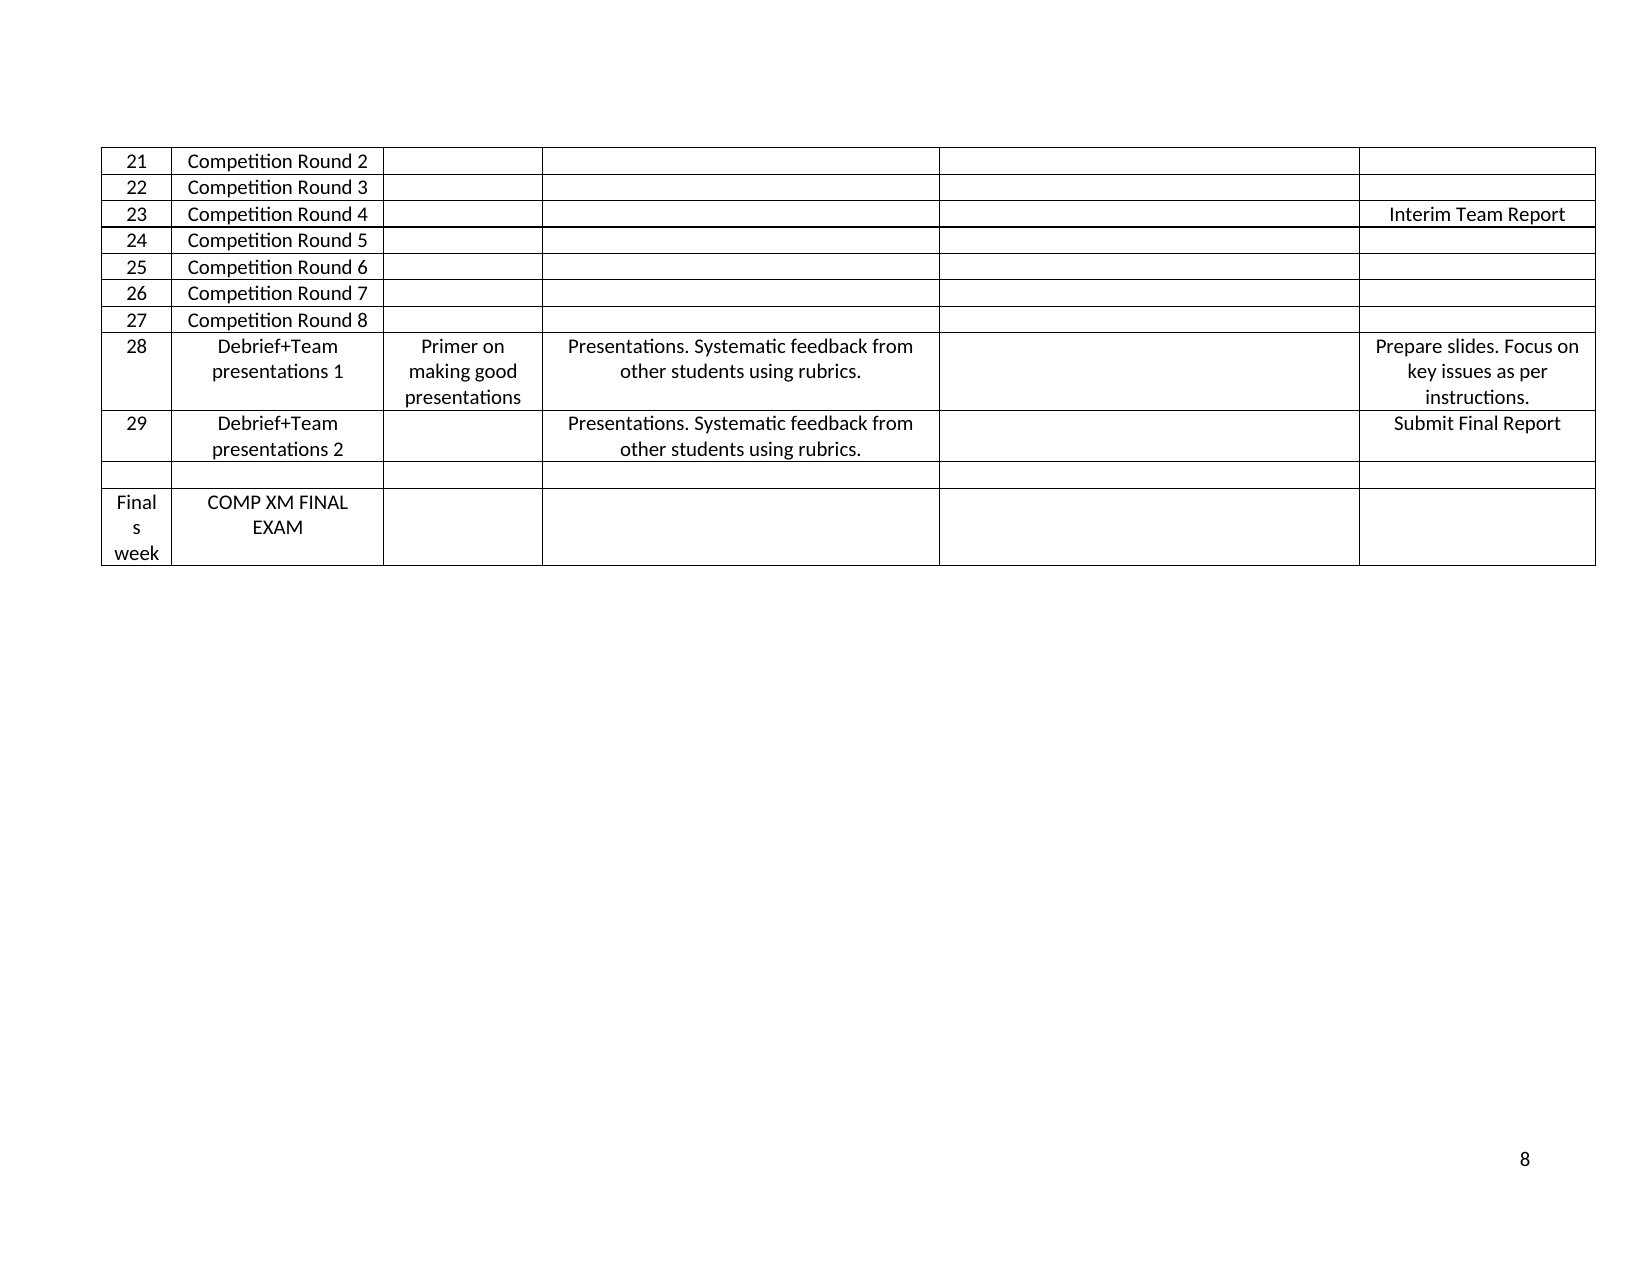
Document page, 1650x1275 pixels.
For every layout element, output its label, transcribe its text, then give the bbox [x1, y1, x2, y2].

table_cell [384, 254, 542, 279]
table_cell [1360, 228, 1595, 253]
table_cell Competition Round 5 [172, 228, 383, 253]
table_cell 24 [102, 228, 171, 253]
table_cell Competition Round 6 [172, 254, 383, 279]
table_cell Competition Round 4 [172, 201, 383, 226]
table_cell Finals week [102, 489, 171, 565]
table_cell 27 [102, 307, 171, 332]
table_cell COMP XM FINAL EXAM [172, 489, 383, 565]
table_cell Presentations. Systematic feedback from other students using rubrics. [543, 411, 939, 461]
table_cell Competition Round 7 [172, 280, 383, 306]
table_cell [940, 489, 1359, 565]
table_cell 23 [102, 201, 171, 226]
table_cell [1360, 307, 1595, 332]
table_cell [543, 489, 939, 565]
table_cell [102, 462, 171, 488]
table_cell 25 [102, 254, 171, 279]
table_cell Interim Team Report [1360, 201, 1595, 226]
table_cell Debrief+Team presentations 1 [172, 333, 383, 409]
table_cell [384, 411, 542, 461]
table_cell [543, 280, 939, 306]
table_cell 22 [102, 175, 171, 200]
table_cell [384, 148, 542, 173]
table_cell [1360, 254, 1595, 279]
table_cell [940, 333, 1359, 409]
table_cell [384, 280, 542, 306]
table_cell [940, 462, 1359, 488]
table_cell Presentations. Systematic feedback from other students using rubrics. [543, 333, 939, 409]
table_cell 26 [102, 280, 171, 306]
table_cell [1360, 148, 1595, 173]
table_cell [543, 254, 939, 279]
table_cell 29 [102, 411, 171, 461]
table_cell Prepare slides. Focus on key issues as per instructions. [1360, 333, 1595, 409]
table_cell Primer on making good presentations [384, 333, 542, 409]
table_cell [940, 228, 1359, 253]
table_cell [543, 228, 939, 253]
table_cell [940, 175, 1359, 200]
table_cell [543, 201, 939, 226]
table_cell 28 [102, 333, 171, 409]
table_cell [384, 201, 542, 226]
table_cell Competition Round 3 [172, 175, 383, 200]
table_cell Competition Round 8 [172, 307, 383, 332]
table_cell [1360, 489, 1595, 565]
table_cell [384, 462, 542, 488]
table_cell [543, 307, 939, 332]
table_cell [1360, 280, 1595, 306]
table_cell [384, 489, 542, 565]
table_cell [1360, 175, 1595, 200]
table_cell [940, 280, 1359, 306]
table_cell [172, 462, 383, 488]
table_cell 21 [102, 148, 171, 173]
table_cell [940, 307, 1359, 332]
table_cell [543, 175, 939, 200]
table_cell [940, 411, 1359, 461]
table_cell Competition Round 2 [172, 148, 383, 173]
table_cell [940, 254, 1359, 279]
table_cell [543, 462, 939, 488]
table_cell [940, 201, 1359, 226]
table_cell [543, 148, 939, 173]
table_cell [384, 175, 542, 200]
table_cell [1360, 462, 1595, 488]
table_cell [384, 307, 542, 332]
table_cell [384, 228, 542, 253]
table_cell [940, 148, 1359, 173]
table_cell Debrief+Team presentations 2 [172, 411, 383, 461]
table_cell Submit Final Report [1360, 411, 1595, 461]
